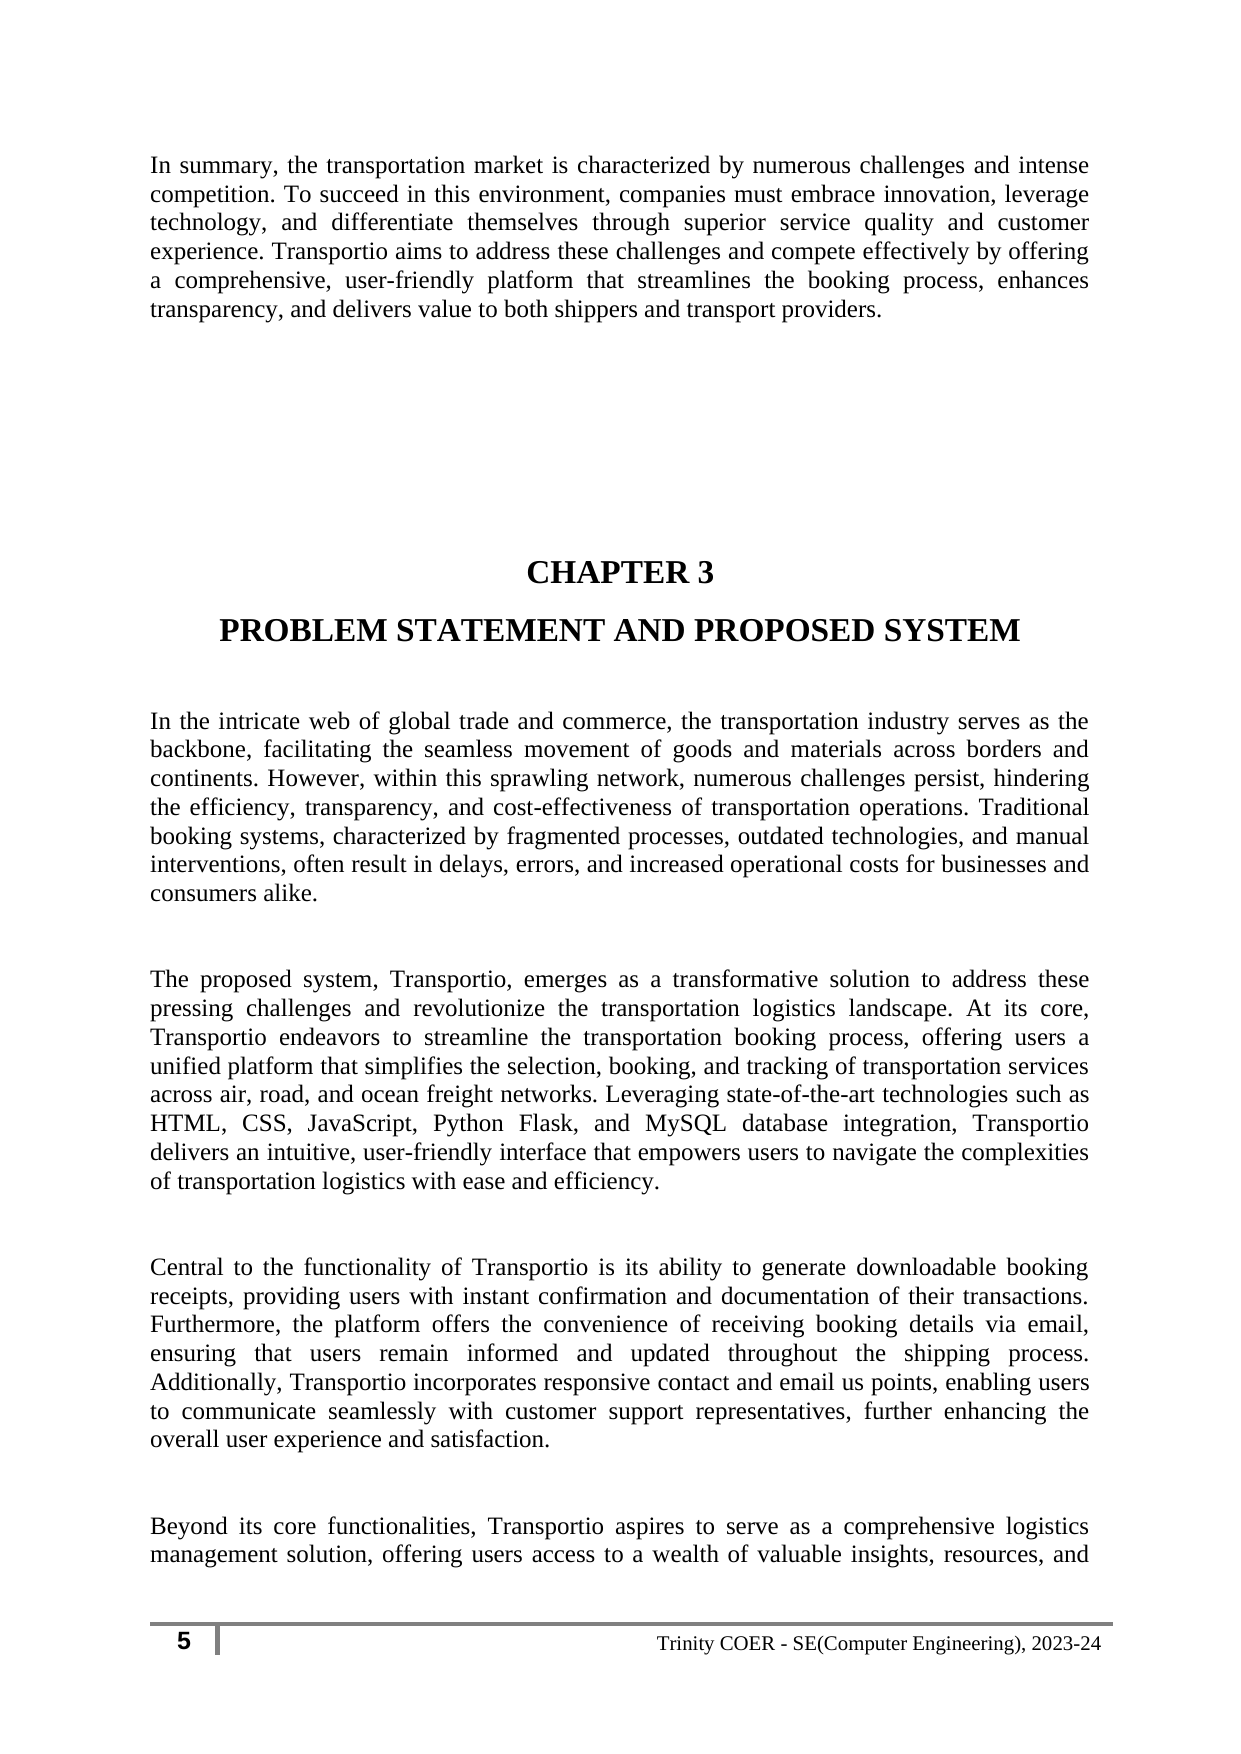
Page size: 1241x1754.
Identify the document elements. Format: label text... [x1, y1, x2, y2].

text Central to the functionality of Transportio is its ability to generate downloadable booking receipts, providing users with instant confirmation and documentation of their transactions. Furthermore, the platform offers the convenience of receiving booking details via email, ensuring that users remain informed and updated throughout the shipping process. Additionally, Transportio incorporates responsive contact and email us points, enabling users to communicate seamlessly with customer support representatives, further enhancing the overall user experience and satisfaction. [150, 1252, 1090, 1453]
text In summary, the transportation market is characterized by numerous challenges and intense competition. To succeed in this environment, companies must embrace innovation, leverage technology, and differentiate themselves through superior service quality and customer experience. Transportio aims to address these challenges and compete effectively by offering a comprehensive, user-friendly platform that streamlines the booking process, enhances transparency, and delivers value to both shippers and transport providers. [150, 150, 1090, 322]
text The proposed system, Transportio, emerges as a transformative solution to address these pressing challenges and revolutionize the transportation logistics landscape. At its core, Transportio endeavors to streamline the transportation booking process, offering users a unified platform that simplifies the selection, booking, and tracking of transportation services across air, road, and ocean freight networks. Leveraging state-of-the-art technologies such as HTML, CSS, JavaScript, Python Flask, and MySQL database integration, Transportio delivers an intuitive, user-friendly interface that empowers users to navigate the complexities of transportation logistics with ease and efficiency. [150, 964, 1090, 1194]
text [150, 1511, 1090, 1568]
text CHAPTER 3 [150, 552, 1090, 591]
text PROBLEM STATEMENT AND PROPOSED SYSTEM [150, 610, 1090, 648]
text In the intricate web of global trade and commerce, the transportation industry serves as the backbone, facilitating the seamless movement of goods and materials across borders and continents. However, within this sprawling network, numerous challenges persist, hindering the efficiency, transparency, and cost-effectiveness of transportation operations. Traditional booking systems, characterized by fragmented processes, outdated technologies, and manual interventions, often result in delays, errors, and increased operational costs for businesses and consumers alike. [150, 706, 1090, 907]
